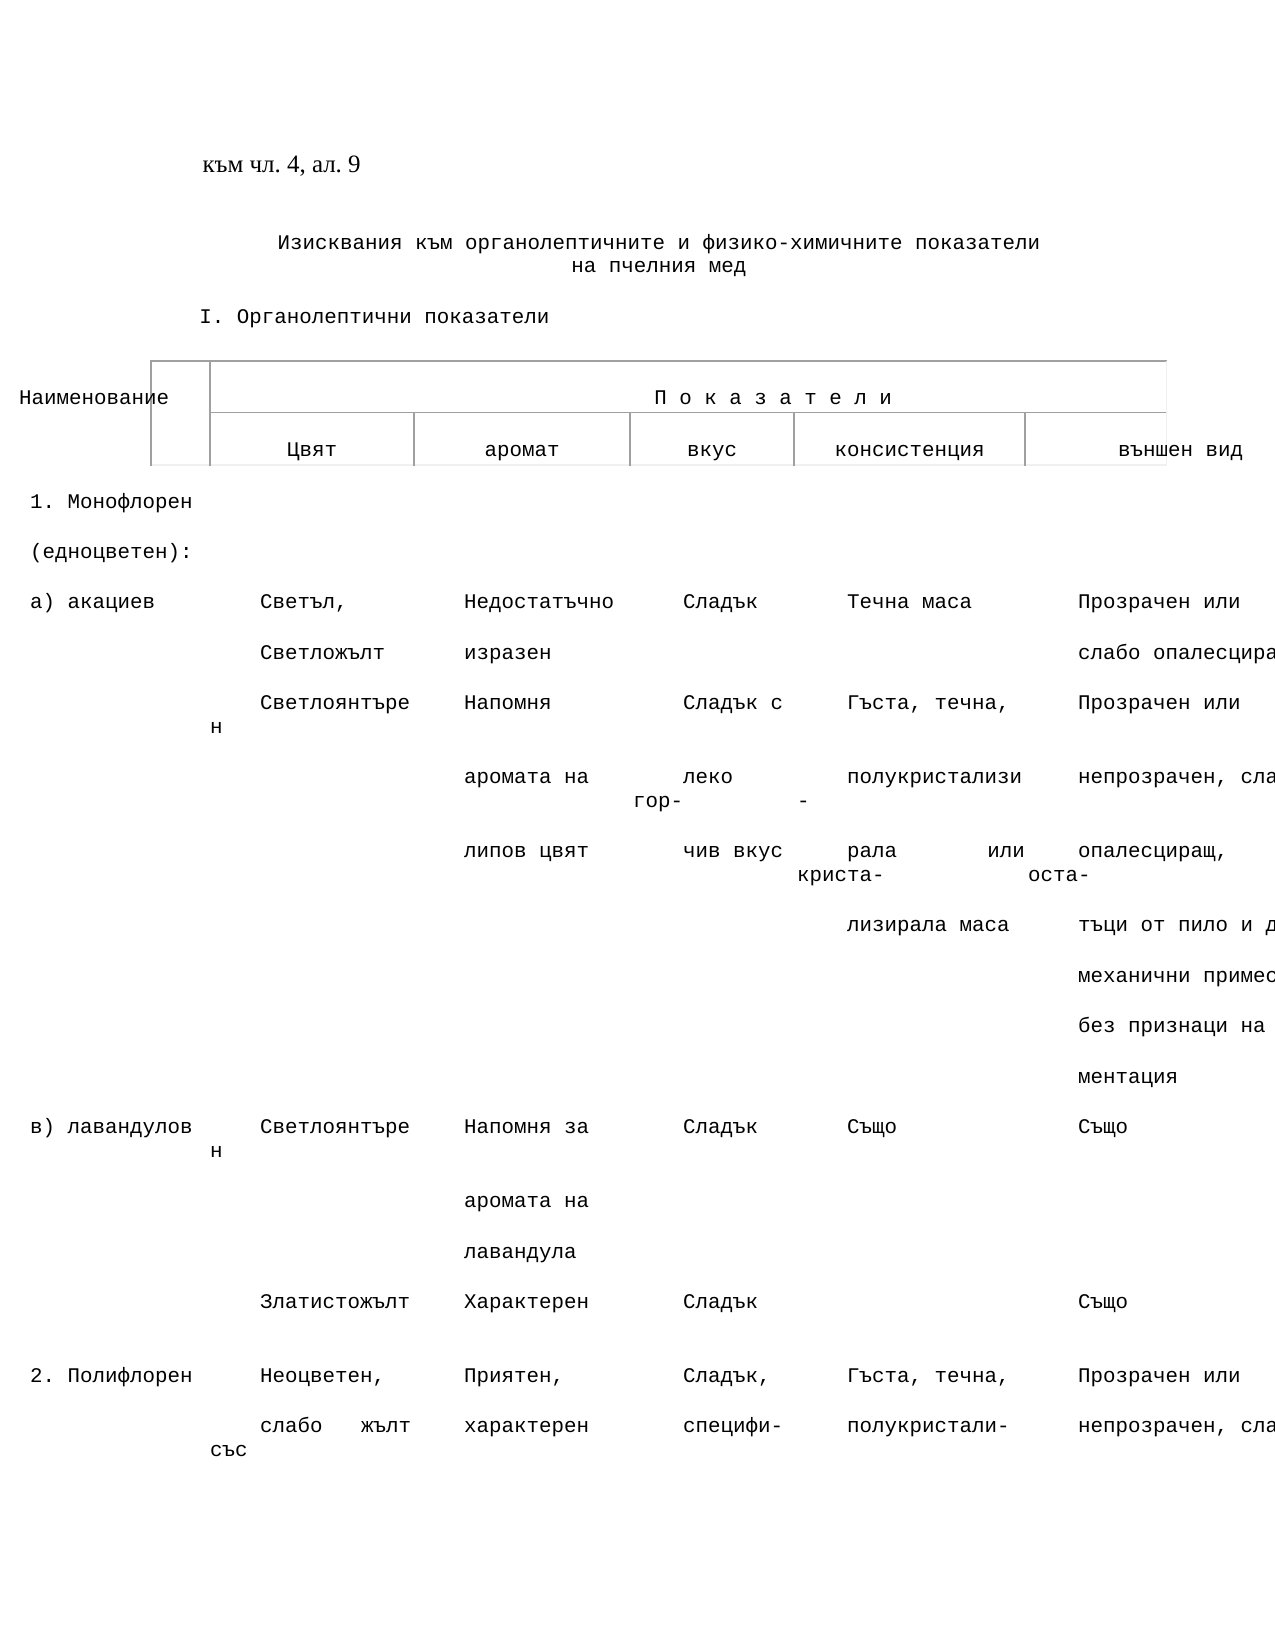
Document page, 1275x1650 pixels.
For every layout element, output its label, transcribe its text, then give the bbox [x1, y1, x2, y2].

table_header към чл. 4, ал. 9 [211, 362, 1166, 412]
table_header към чл. 4, ал. 9 [211, 413, 413, 464]
table_header към чл. 4, ал. 9 [152, 362, 209, 464]
table_header към чл. 4, ал. 9 [415, 413, 629, 464]
table_header към чл. 4, ал. 9 [1026, 413, 1166, 464]
table_header към чл. 4, ал. 9 [151, 466, 1166, 1498]
table_header към чл. 4, ал. 9 [795, 413, 1024, 464]
table_header към чл. 4, ал. 9 [151, 148, 1166, 360]
table_header към чл. 4, ал. 9 [631, 413, 793, 464]
